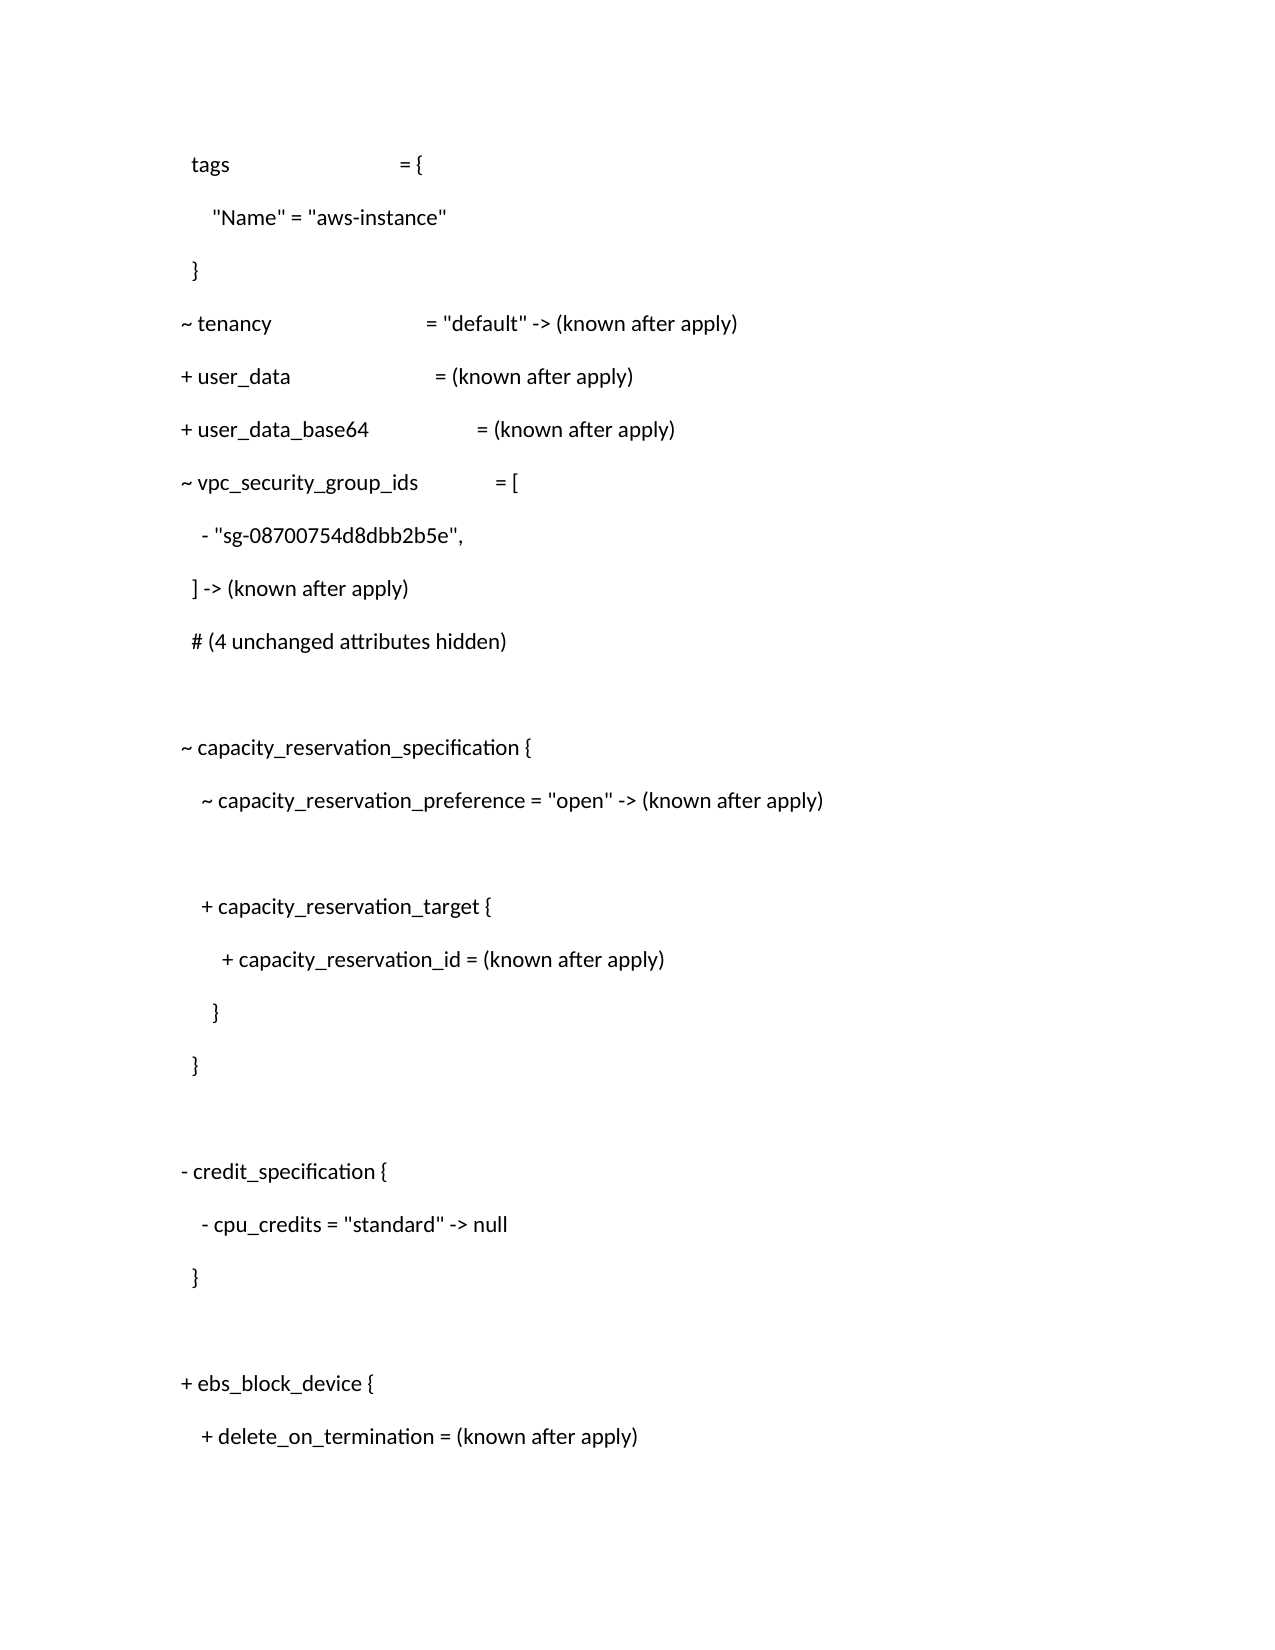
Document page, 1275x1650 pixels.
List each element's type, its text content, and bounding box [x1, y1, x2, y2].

text "Name" = "aws-instance" [150, 203, 1125, 231]
text ~ vpc_security_group_ids = [ [150, 468, 1125, 496]
text } [150, 256, 1125, 284]
text + ebs_block_device { [150, 1369, 1125, 1397]
text ~ capacity_reservation_preference = "open" -> (known after apply) [150, 786, 1125, 814]
text ~ tenancy = "default" -> (known after apply) [150, 309, 1125, 337]
text - cpu_credits = "standard" -> null [150, 1210, 1125, 1238]
text ~ capacity_reservation_specification { [150, 733, 1125, 761]
text } [150, 1051, 1125, 1079]
text - "sg-08700754d8dbb2b5e", [150, 521, 1125, 549]
text # (4 unchanged attributes hidden) [150, 627, 1125, 655]
text - credit_specification { [150, 1157, 1125, 1185]
text + capacity_reservation_id = (known after apply) [150, 945, 1125, 973]
text + capacity_reservation_target { [150, 892, 1125, 920]
text ] -> (known after apply) [150, 574, 1125, 602]
text } [150, 1263, 1125, 1291]
text tags = { [150, 150, 1125, 178]
text + user_data = (known after apply) [150, 362, 1125, 390]
text + delete_on_termination = (known after apply) [150, 1422, 1125, 1451]
text + user_data_base64 = (known after apply) [150, 415, 1125, 443]
text } [150, 998, 1125, 1026]
